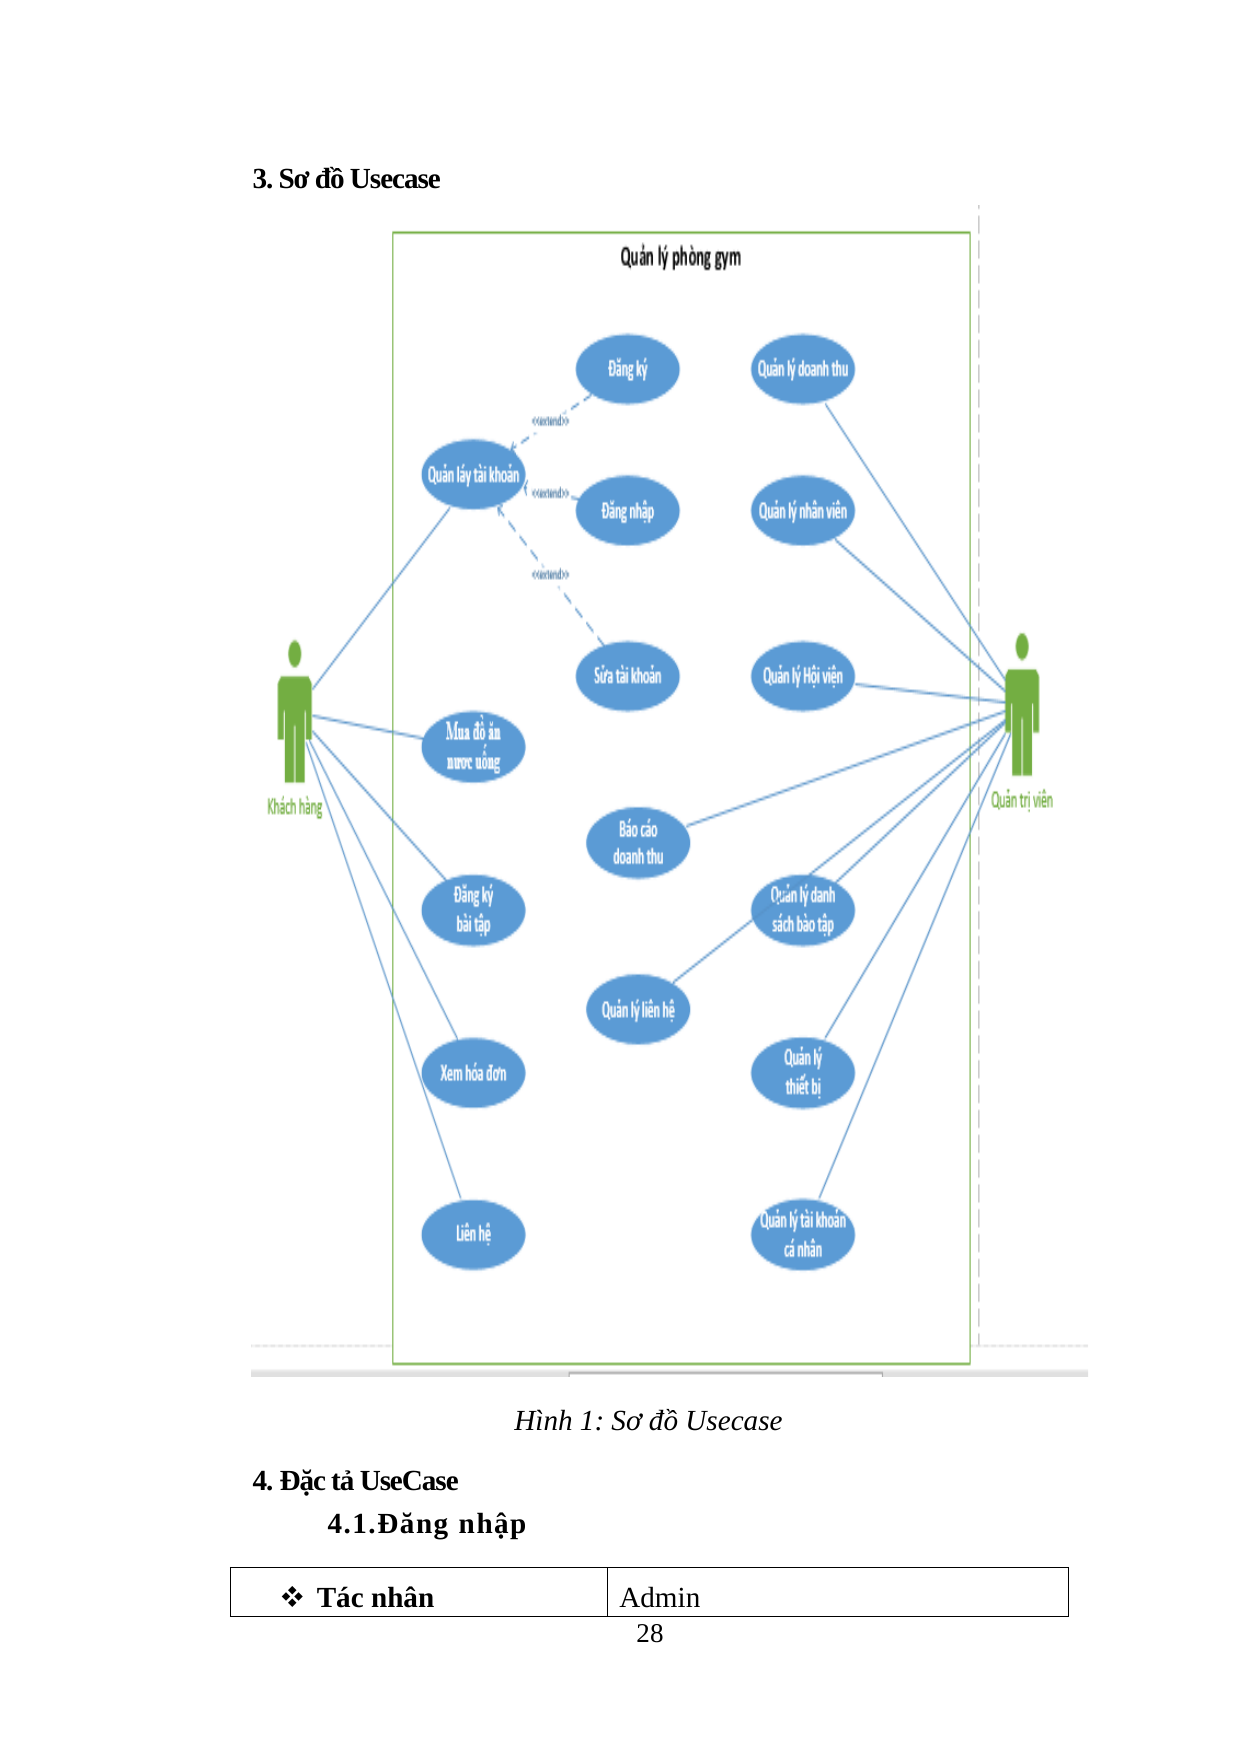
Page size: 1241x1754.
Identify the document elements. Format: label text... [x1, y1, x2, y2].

subtitle 4.1.Đăng nhập [177, 1507, 1122, 1540]
title 4. Đặc tả UseCase [177, 1463, 1122, 1497]
table_header Tác nhân [231, 1568, 607, 1616]
text Hình 1: Sơ đồ Usecase [177, 1403, 1122, 1436]
table_header Admin [608, 1568, 1068, 1616]
title 3. Sơ đồ Usecase [177, 162, 1122, 195]
